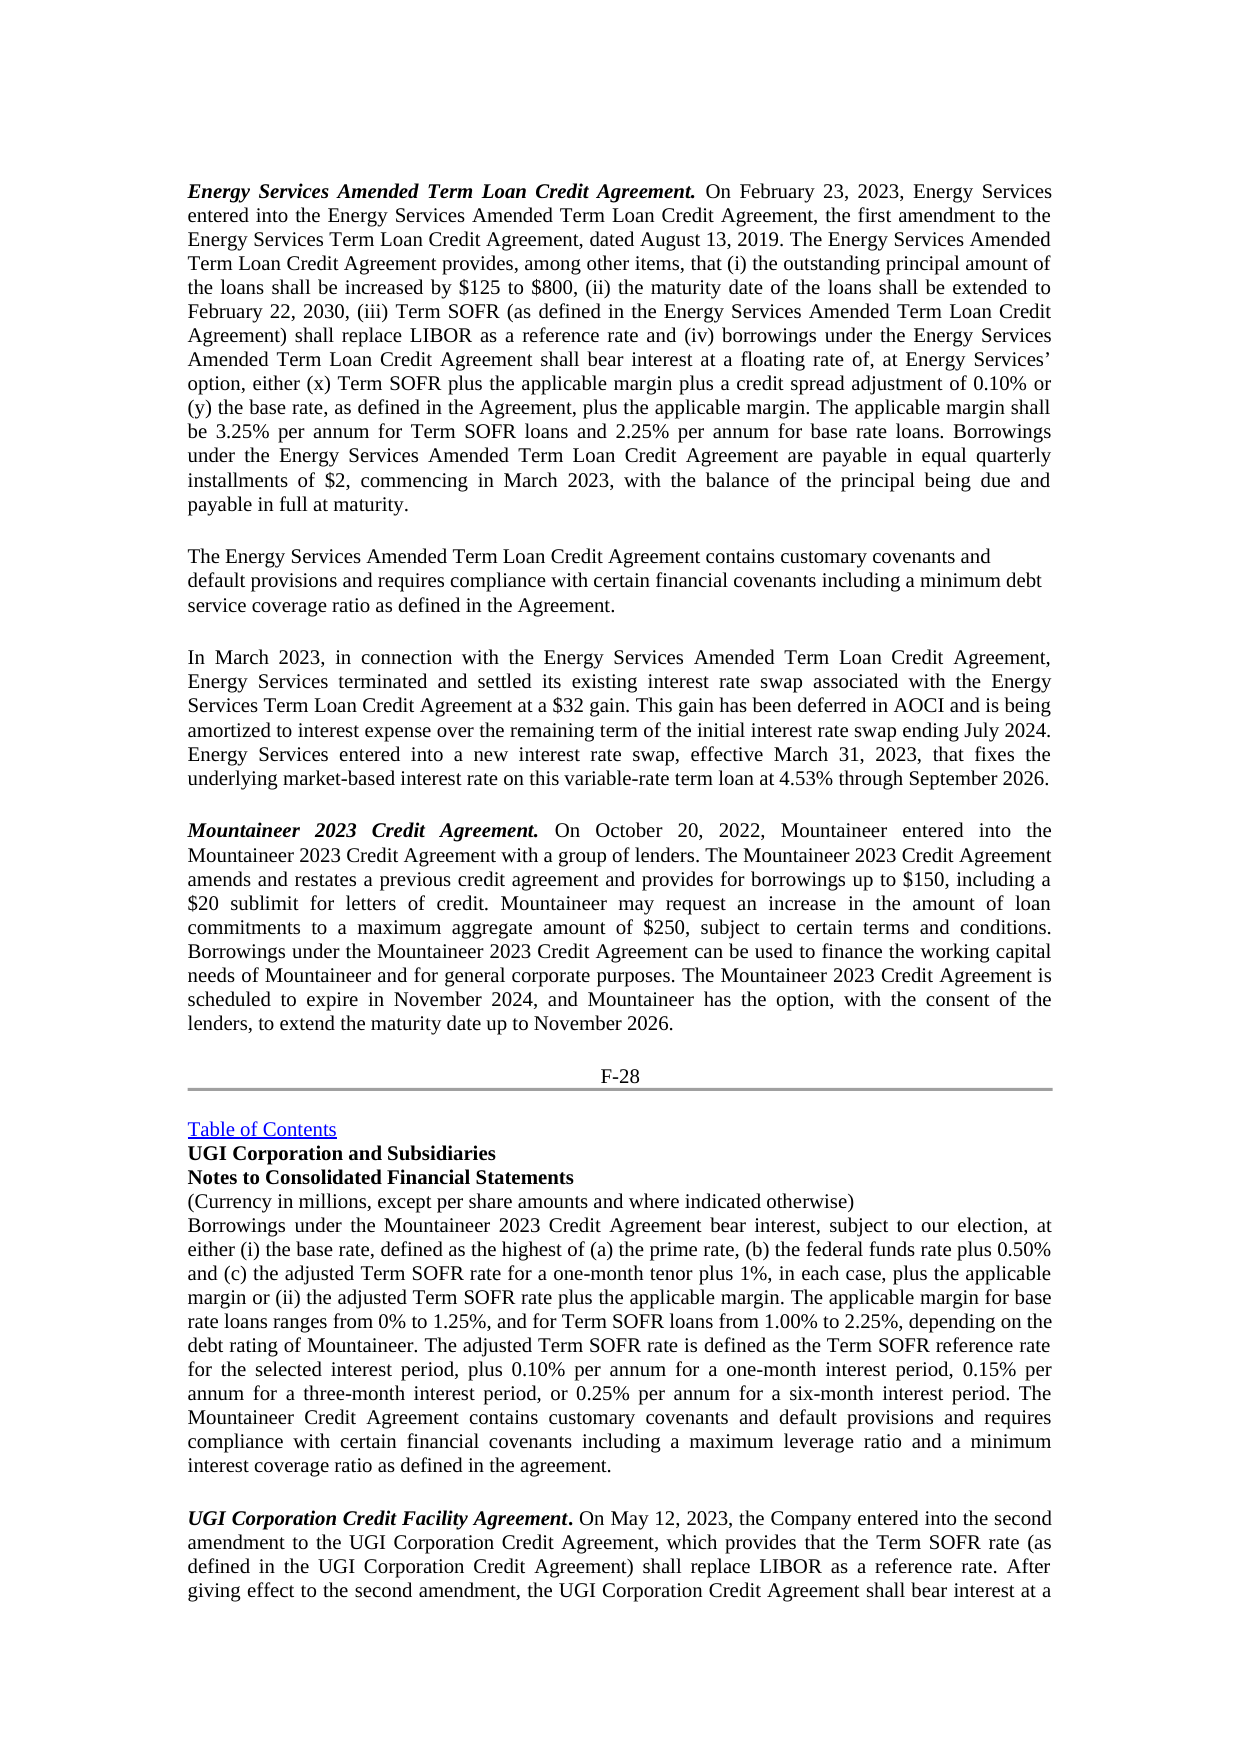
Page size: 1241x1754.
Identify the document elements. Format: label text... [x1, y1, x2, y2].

text UGI Corporation and Subsidiaries [187, 1141, 1053, 1165]
text The Energy Services Amended Term Loan Credit Agreement contains customary covenants and default provisions and requires compliance with certain financial covenants including a minimum debt service coverage ratio as defined in the Agreement. [187, 544, 1053, 617]
text F-28 [187, 1064, 1053, 1087]
text In March 2023, in connection with the Energy Services Amended Term Loan Credit Agreement, Energy Services terminated and settled its existing interest rate swap associated with the Energy Services Term Loan Credit Agreement at a $32 gain. This gain has been deferred in AOCI and is being amortized to interest expense over the remaining term of the initial interest rate swap ending July 2024. Energy Services entered into a new interest rate swap, effective March 31, 2023, that fixes the underlying market-based interest rate on this variable-rate term loan at 4.53% through September 2026. [187, 645, 1053, 790]
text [187, 1506, 1053, 1602]
text Notes to Consolidated Financial Statements [187, 1165, 1053, 1189]
text (Currency in millions, except per share amounts and where indicated otherwise) [187, 1189, 1053, 1213]
text Borrowings under the Mountaineer 2023 Credit Agreement bear interest, subject to our election, at either (i) the base rate, defined as the highest of (a) the prime rate, (b) the federal funds rate plus 0.50% and (c) the adjusted Term SOFR rate for a one-month tenor plus 1%, in each case, plus the applicable margin or (ii) the adjusted Term SOFR rate plus the applicable margin. The applicable margin for base rate loans ranges from 0% to 1.25%, and for Term SOFR loans from 1.00% to 2.25%, depending on the debt rating of Mountaineer. The adjusted Term SOFR rate is defined as the Term SOFR reference rate for the selected interest period, plus 0.10% per annum for a one-month interest period, 0.15% per annum for a three-month interest period, or 0.25% per annum for a six-month interest period. The Mountaineer Credit Agreement contains customary covenants and default provisions and requires compliance with certain financial covenants including a maximum leverage ratio and a minimum interest coverage ratio as defined in the agreement. [187, 1213, 1053, 1477]
text Mountaineer 2023 Credit Agreement. On October 20, 2022, Mountaineer entered into the Mountaineer 2023 Credit Agreement with a group of lenders. The Mountaineer 2023 Credit Agreement amends and restates a previous credit agreement and provides for borrowings up to $150, including a $20 sublimit for letters of credit. Mountaineer may request an increase in the amount of loan commitments to a maximum aggregate amount of $250, subject to certain terms and conditions. Borrowings under the Mountaineer 2023 Credit Agreement can be used to finance the working capital needs of Mountaineer and for general corporate purposes. The Mountaineer 2023 Credit Agreement is scheduled to expire in November 2024, and Mountaineer has the option, with the consent of the lenders, to extend the maturity date up to November 2026. [187, 818, 1053, 1035]
text Energy Services Amended Term Loan Credit Agreement. On February 23, 2023, Energy Services entered into the Energy Services Amended Term Loan Credit Agreement, the first amendment to the Energy Services Term Loan Credit Agreement, dated August 13, 2019. The Energy Services Amended Term Loan Credit Agreement provides, among other items, that (i) the outstanding principal amount of the loans shall be increased by $125 to $800, (ii) the maturity date of the loans shall be extended to February 22, 2030, (iii) Term SOFR (as defined in the Energy Services Amended Term Loan Credit Agreement) shall replace LIBOR as a reference rate and (iv) borrowings under the Energy Services Amended Term Loan Credit Agreement shall bear interest at a floating rate of, at Energy Services’ option, either (x) Term SOFR plus the applicable margin plus a credit spread adjustment of 0.10% or (y) the base rate, as defined in the Agreement, plus the applicable margin. The applicable margin shall be 3.25% per annum for Term SOFR loans and 2.25% per annum for base rate loans. Borrowings under the Energy Services Amended Term Loan Credit Agreement are payable in equal quarterly installments of $2, commencing in March 2023, with the balance of the principal being due and payable in full at maturity. [187, 179, 1053, 516]
text Table of Contents [187, 1117, 1053, 1141]
